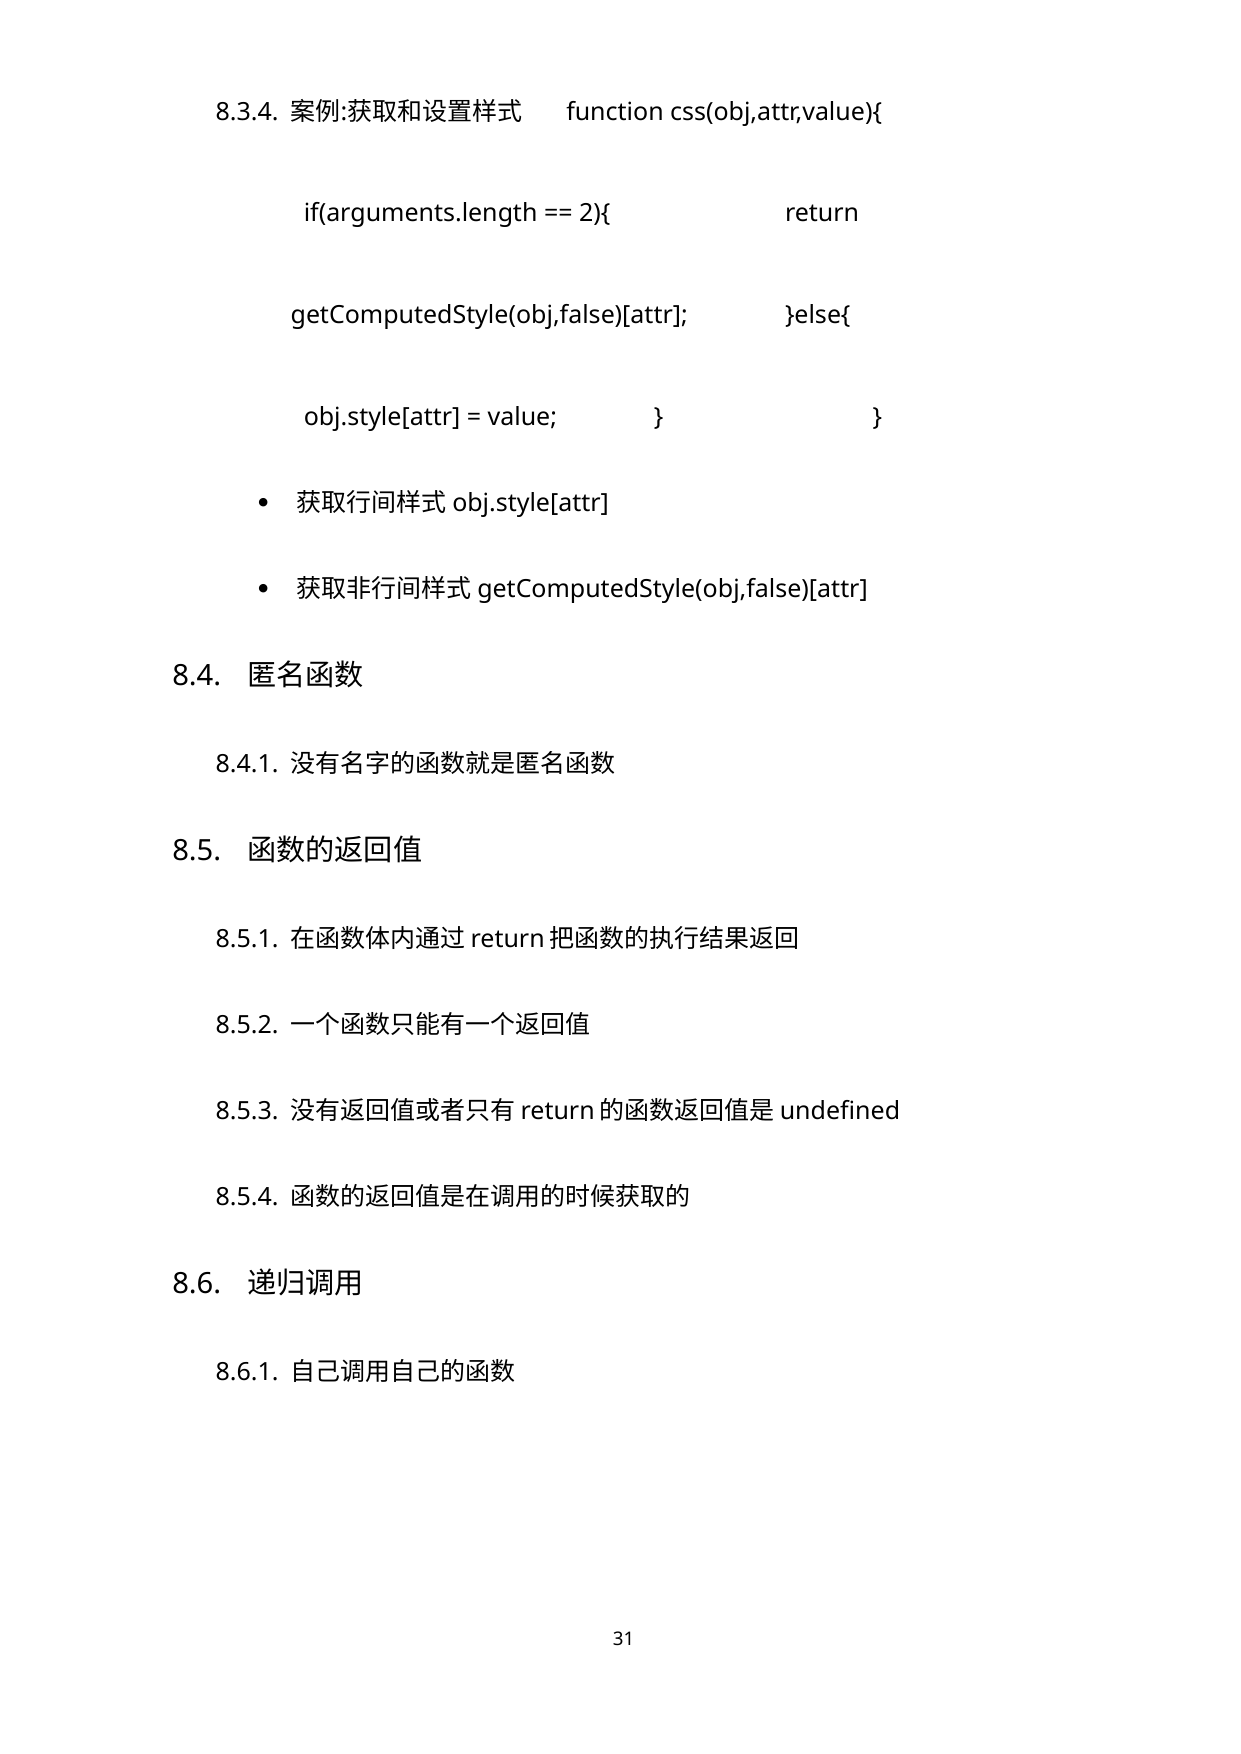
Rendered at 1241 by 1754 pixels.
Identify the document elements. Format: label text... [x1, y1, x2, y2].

list 获取行间样式 obj.style[attr] [259, 466, 1118, 534]
subtitle 一个函数只能有一个返回值 [215, 988, 1118, 1056]
subtitle 在函数体内通过return把函数的执行结果返回 [215, 902, 1118, 970]
subtitle 没有名字的函数就是匿名函数 [215, 727, 1118, 795]
subtitle 递归调用 [172, 1247, 1118, 1314]
subtitle 案例:获取和设置样式 [215, 76, 1118, 449]
subtitle 没有返回值或者只有return的函数返回值是undefined [215, 1074, 1118, 1142]
subtitle 函数的返回值是在调用的时候获取的 [215, 1161, 1118, 1228]
subtitle 函数的返回值 [172, 813, 1118, 881]
subtitle 自己调用自己的函数 [215, 1336, 1118, 1404]
subtitle 匿名函数 [172, 638, 1118, 706]
list 获取非行间样式 getComputedStyle(obj,false)[attr] [259, 552, 1118, 620]
